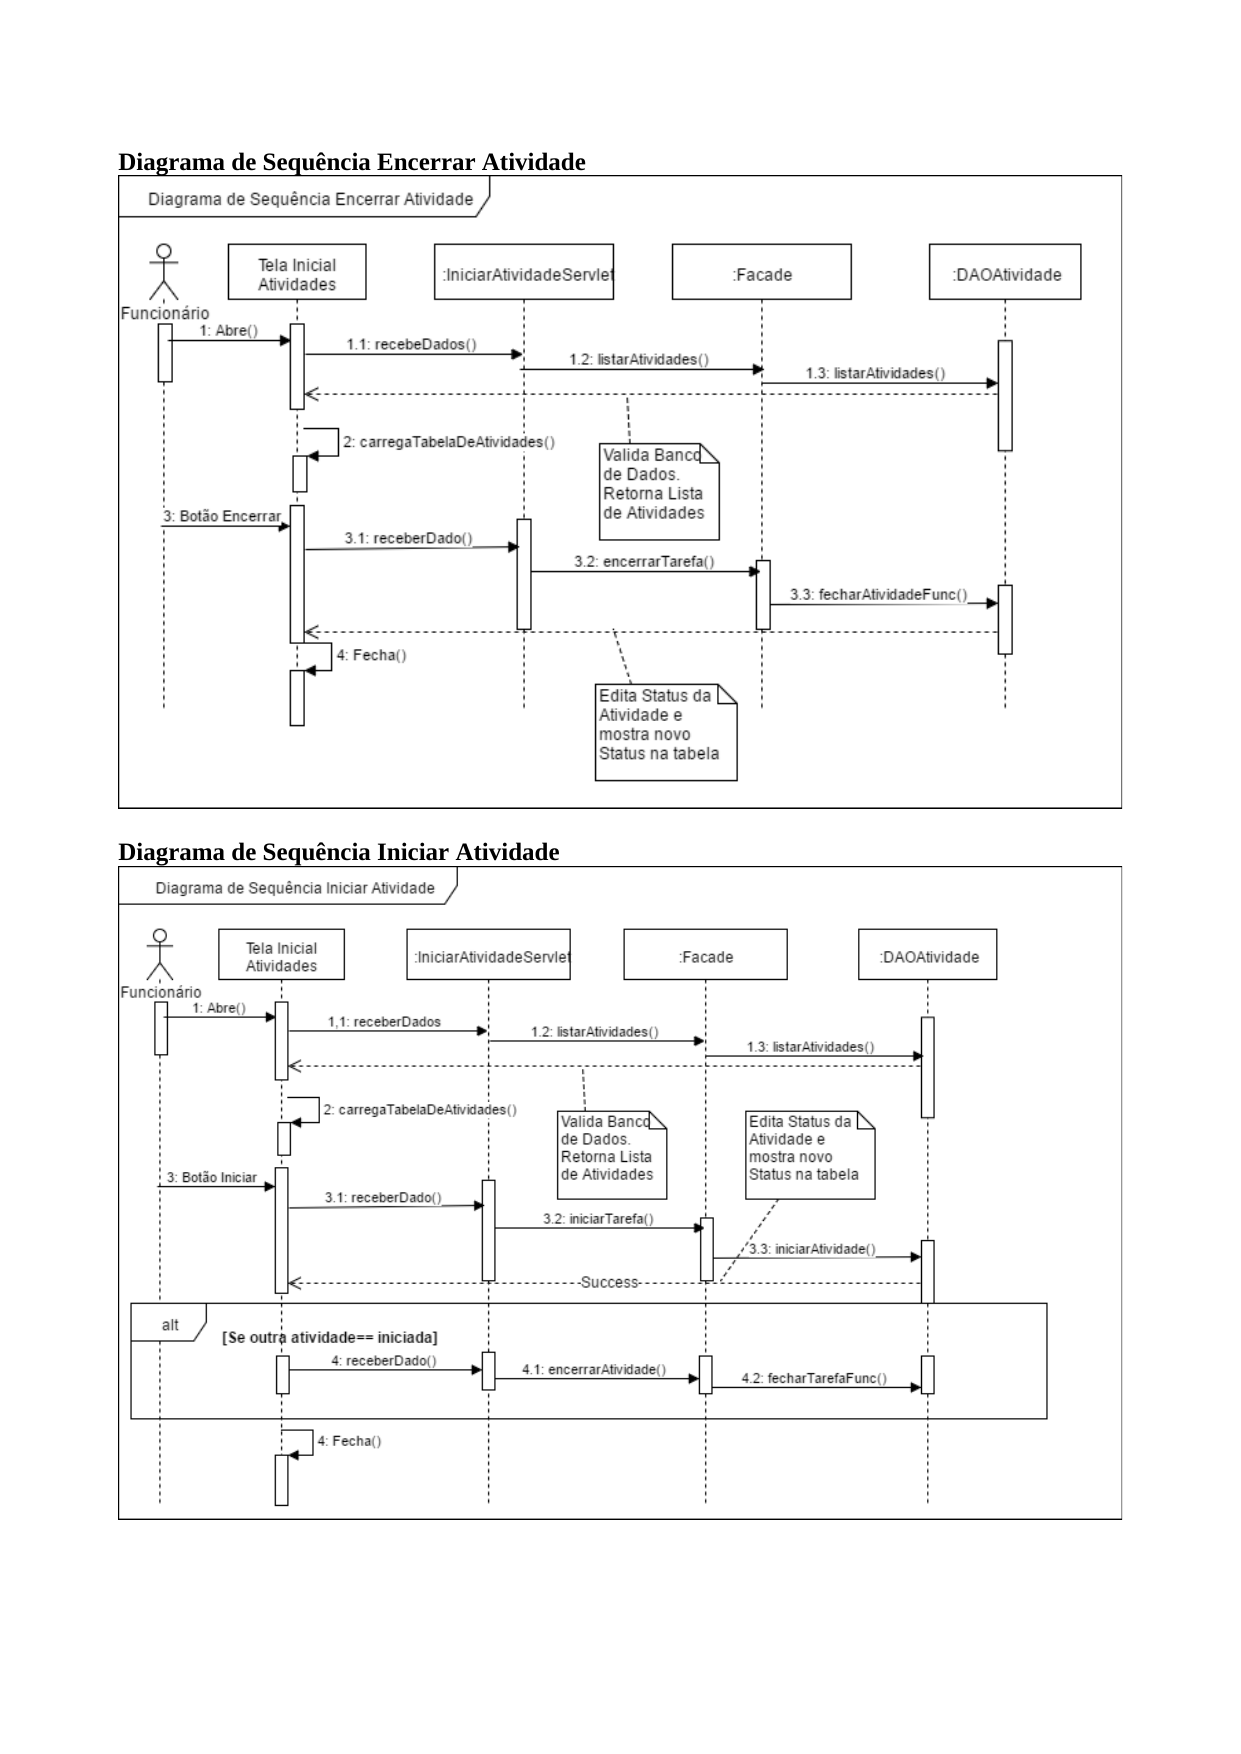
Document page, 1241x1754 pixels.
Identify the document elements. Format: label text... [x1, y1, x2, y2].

text Diagrama de Sequência Iniciar Atividade [118, 837, 1122, 866]
picture [118, 175, 1123, 809]
picture [118, 866, 1123, 1520]
text Diagrama de Sequência Encerrar Atividade [118, 147, 1122, 175]
